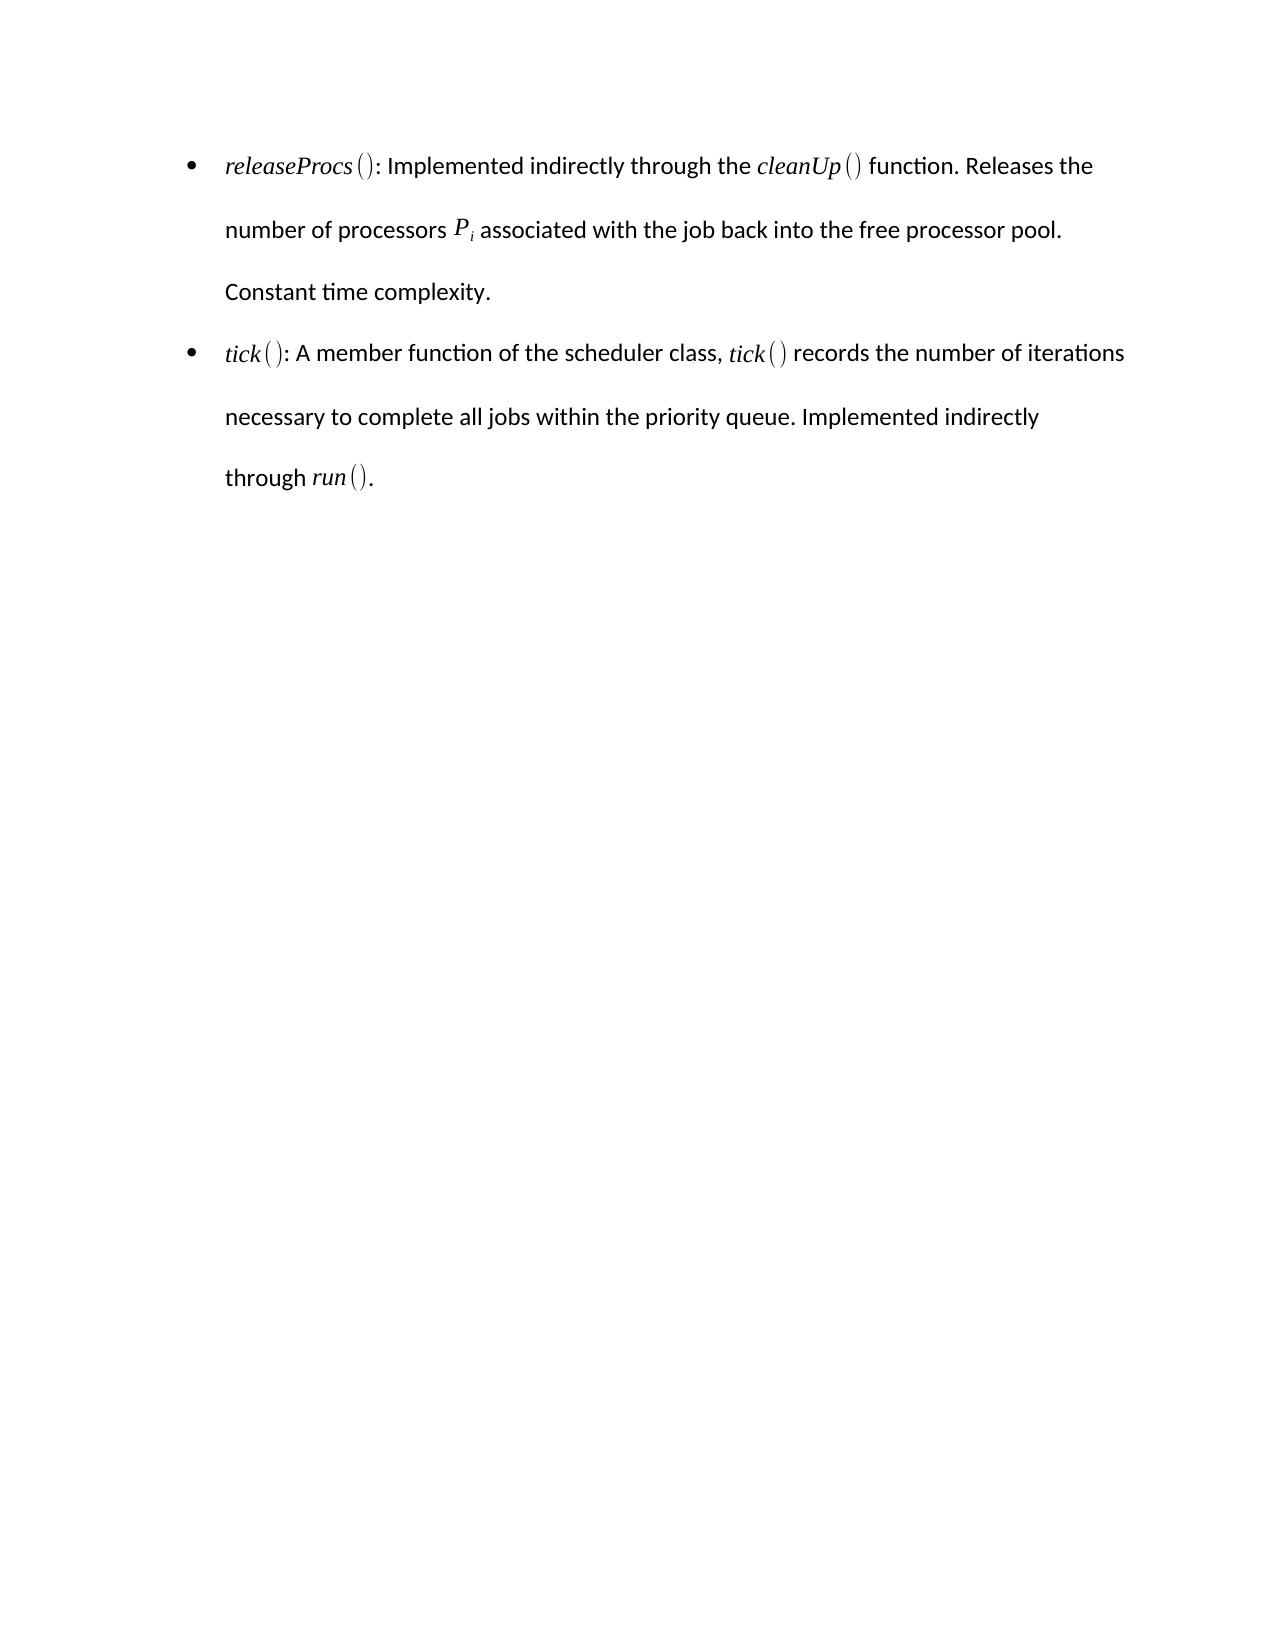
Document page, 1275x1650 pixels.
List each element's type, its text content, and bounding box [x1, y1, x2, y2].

list : Implemented indirectly through the function. Releases the number of processors associated with the job back into the free processor pool. Constant time complexity. [187, 150, 1125, 306]
list : A member function of the scheduler class, records the number of iterations necessary to complete all jobs within the priority queue. Implemented indirectly through . [187, 337, 1125, 492]
